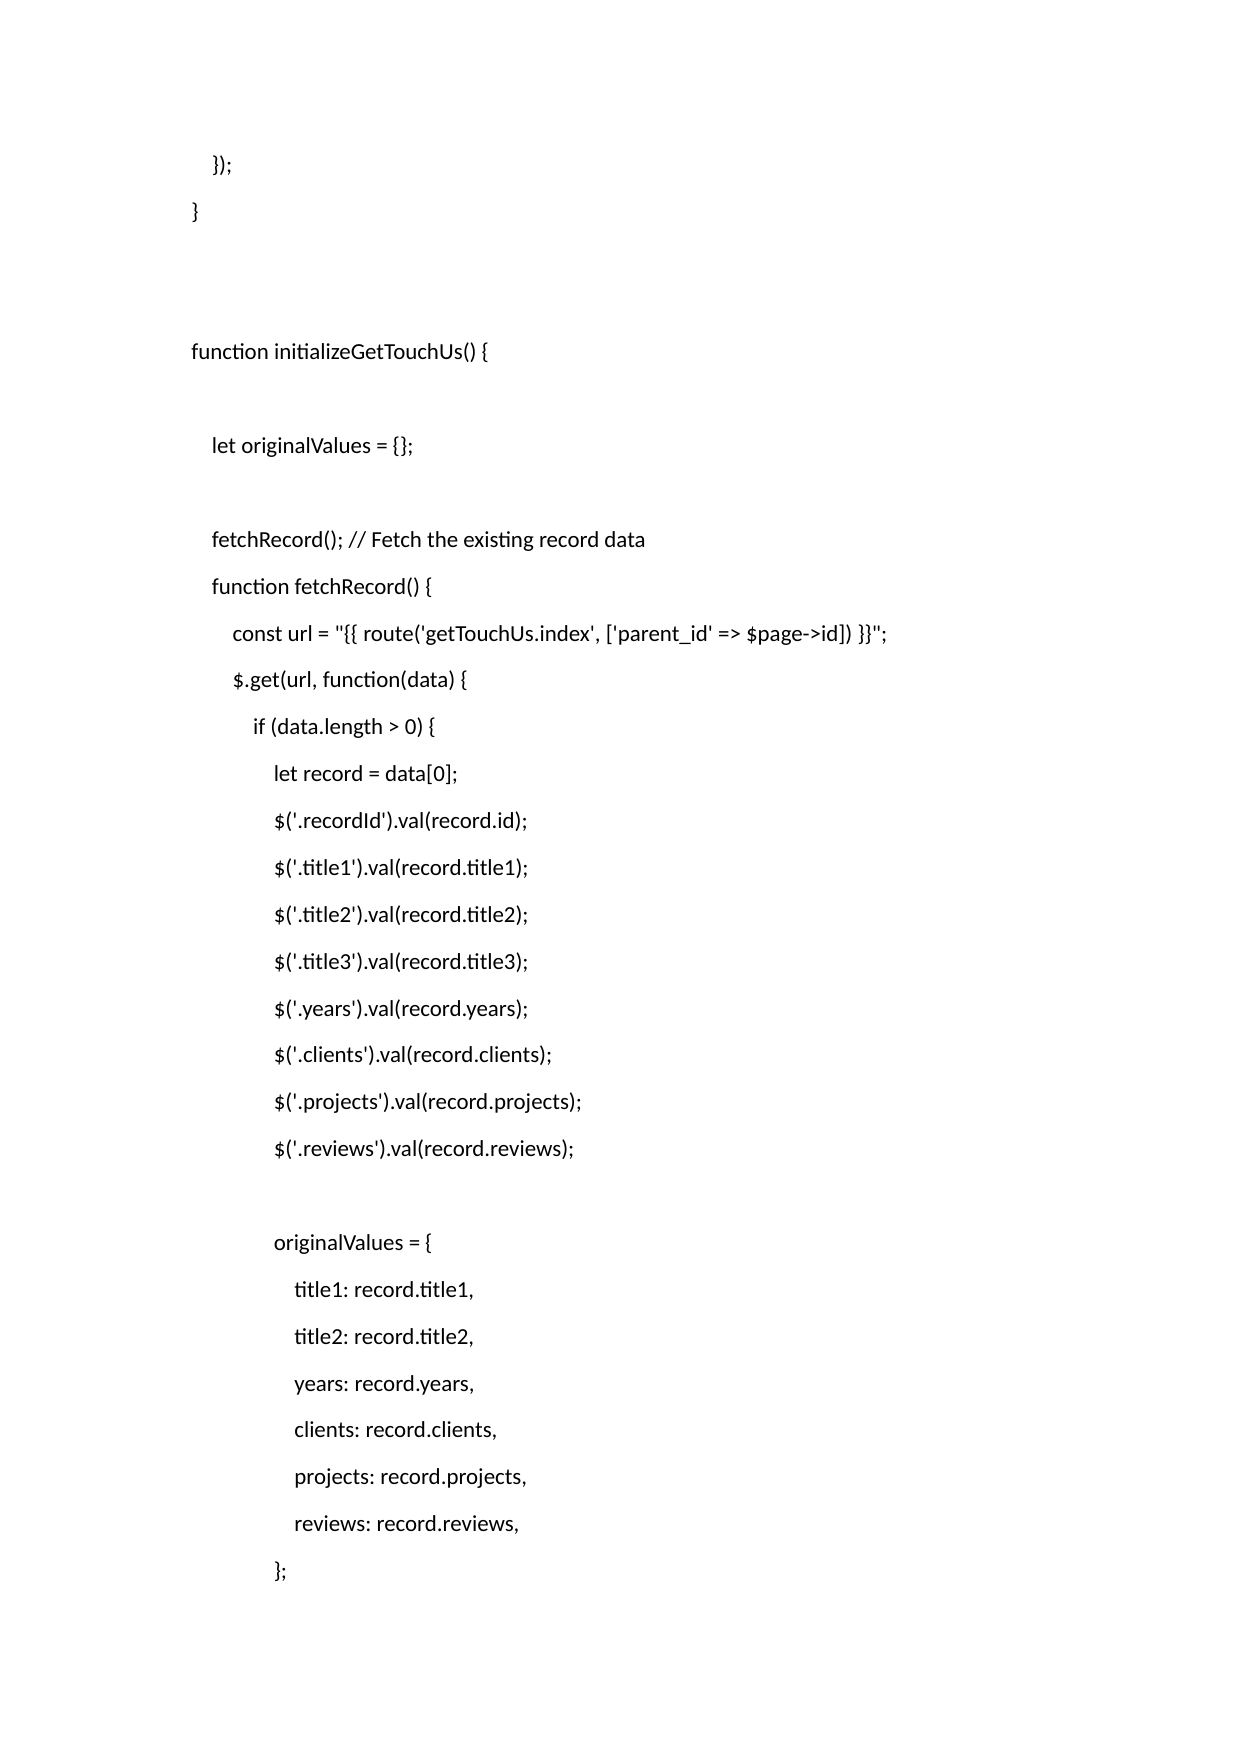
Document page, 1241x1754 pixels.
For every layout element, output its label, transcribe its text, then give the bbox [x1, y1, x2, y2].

text $('.years').val(record.years); [150, 994, 1090, 1022]
text function initializeGetTouchUs() { [150, 337, 1090, 366]
text function fetchRecord() { [150, 572, 1090, 600]
text $('.title2').val(record.title2); [150, 900, 1090, 928]
text originalValues = { [150, 1228, 1090, 1256]
text if (data.length > 0) { [150, 712, 1090, 741]
text $('.title3').val(record.title3); [150, 947, 1090, 975]
text let originalValues = {}; [150, 431, 1090, 459]
text $('.projects').val(record.projects); [150, 1087, 1090, 1116]
text $('.clients').val(record.clients); [150, 1041, 1090, 1069]
text years: record.years, [150, 1369, 1090, 1397]
text }; [150, 1556, 1090, 1584]
text let record = data[0]; [150, 759, 1090, 787]
text const url = "{{ route('getTouchUs.index', ['parent_id' => $page->id]) }}"; [150, 619, 1090, 647]
text }); [150, 150, 1090, 178]
text clients: record.clients, [150, 1416, 1090, 1444]
text $('.title1').val(record.title1); [150, 853, 1090, 881]
text title2: record.title2, [150, 1322, 1090, 1350]
text } [150, 197, 1090, 225]
text $('.recordId').val(record.id); [150, 806, 1090, 834]
text title1: record.title1, [150, 1275, 1090, 1303]
text $.get(url, function(data) { [150, 666, 1090, 694]
text reviews: record.reviews, [150, 1509, 1090, 1537]
text $('.reviews').val(record.reviews); [150, 1134, 1090, 1162]
text projects: record.projects, [150, 1462, 1090, 1491]
text fetchRecord(); // Fetch the existing record data [150, 525, 1090, 553]
